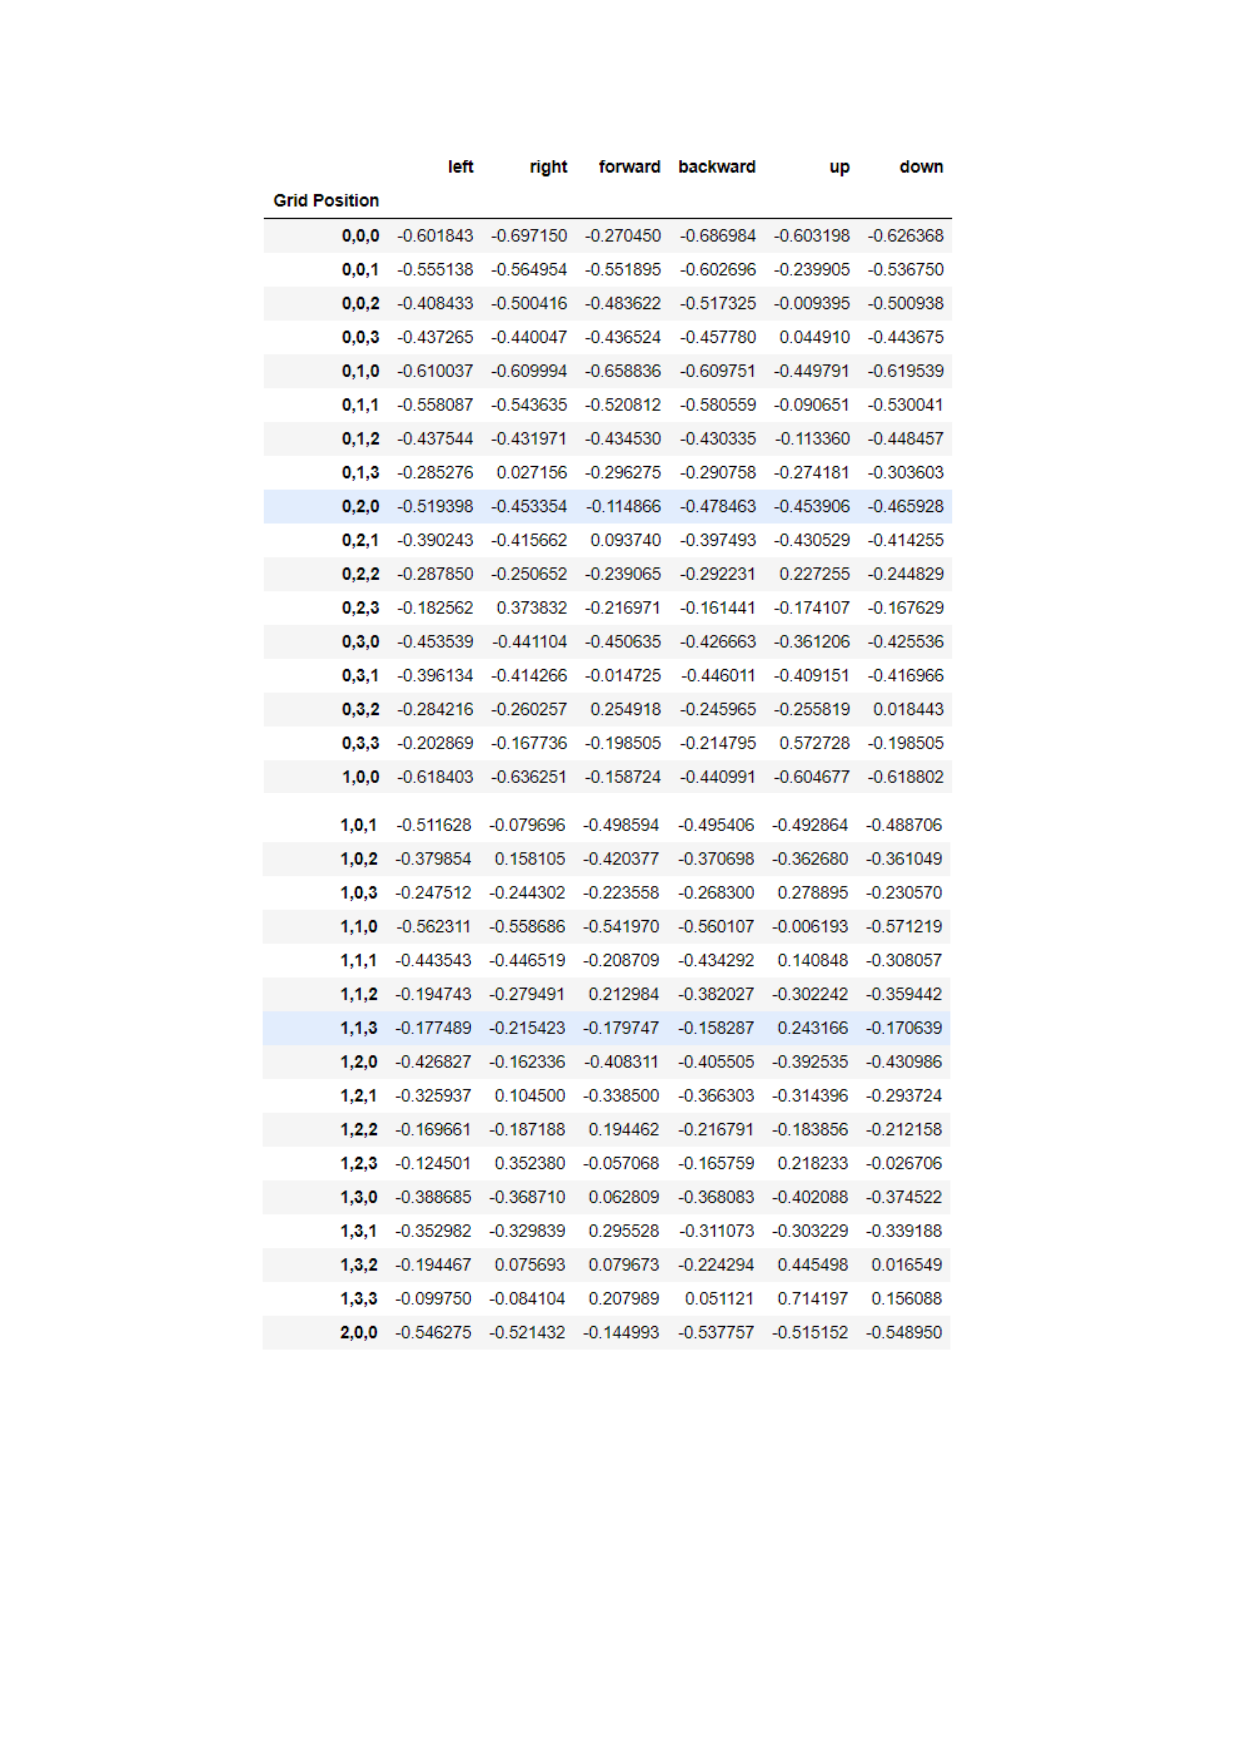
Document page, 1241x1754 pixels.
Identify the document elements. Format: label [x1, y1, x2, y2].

picture [262, 811, 978, 1351]
picture [259, 150, 981, 793]
